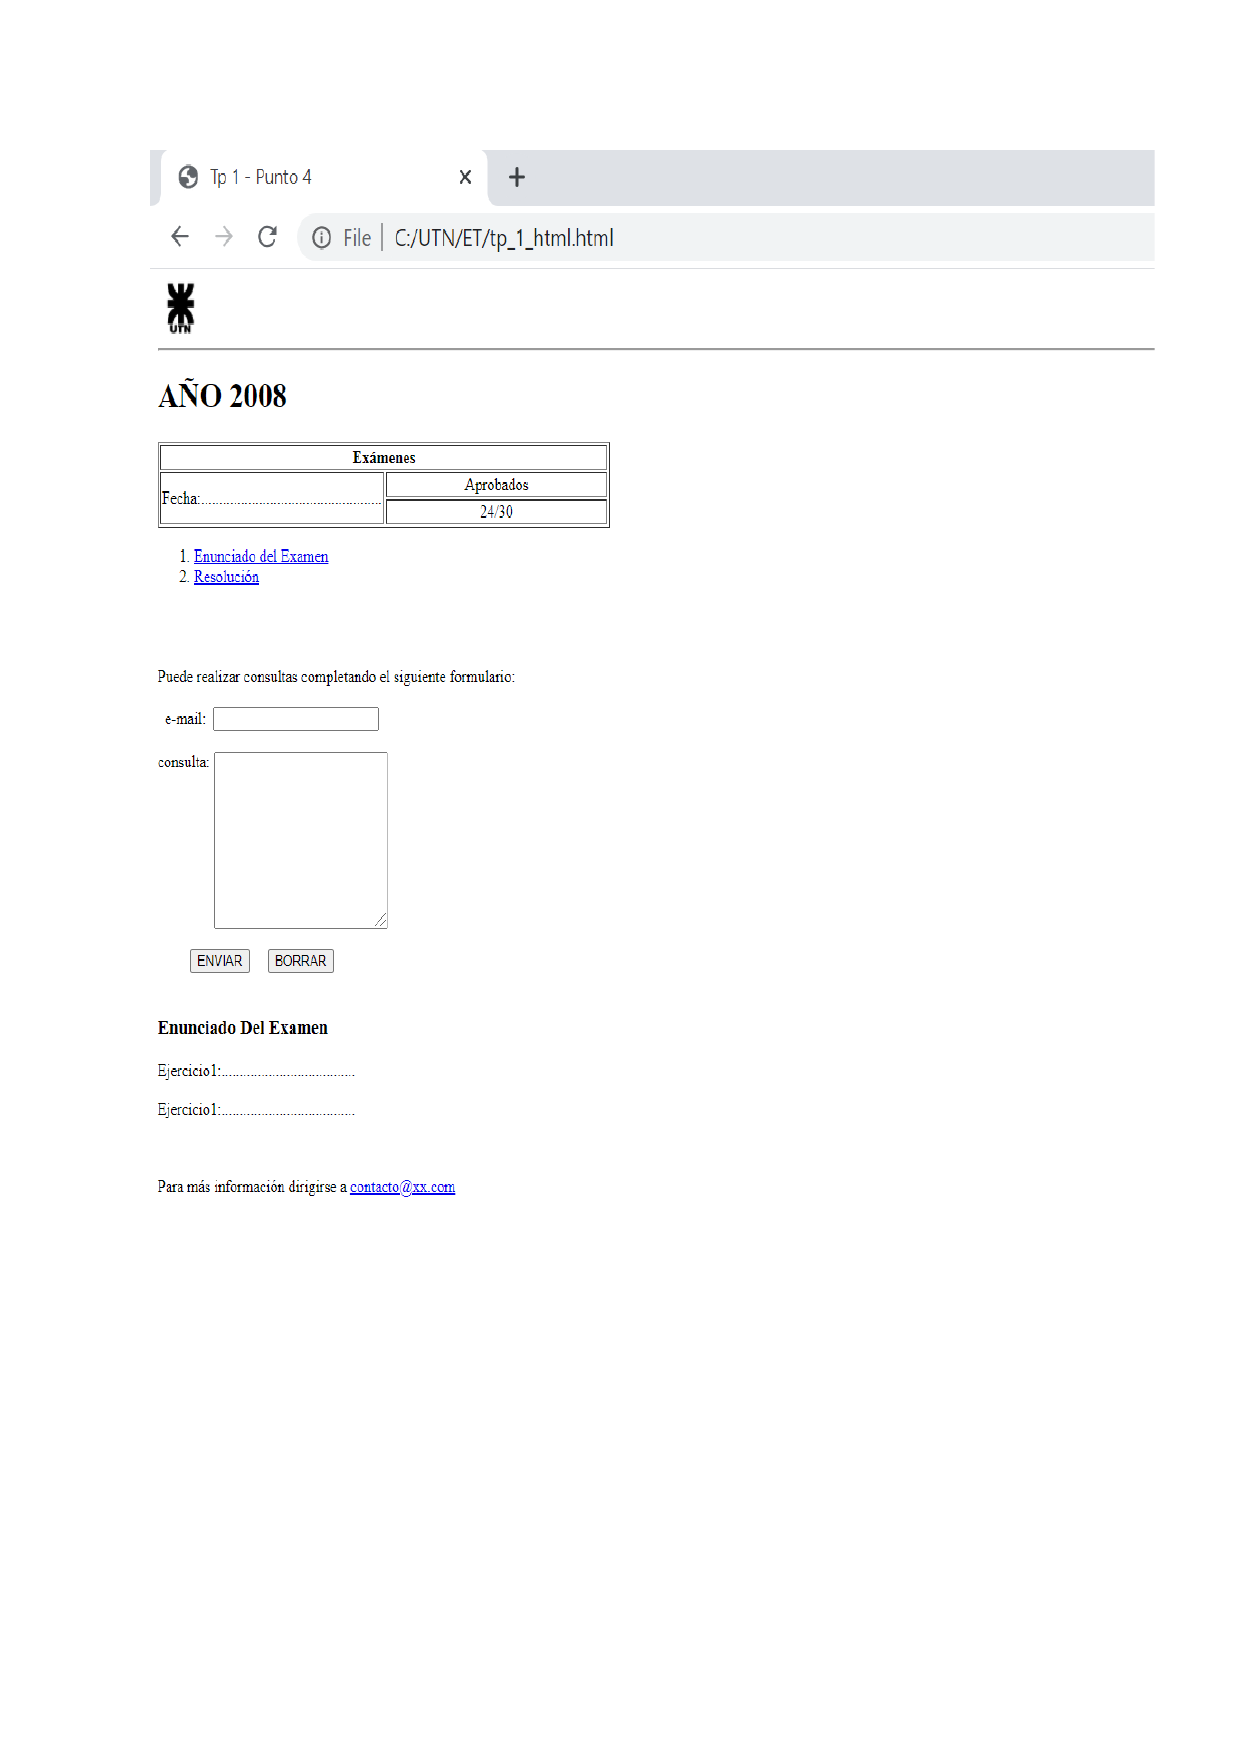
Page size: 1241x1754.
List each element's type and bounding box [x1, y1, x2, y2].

picture [150, 150, 1155, 1287]
